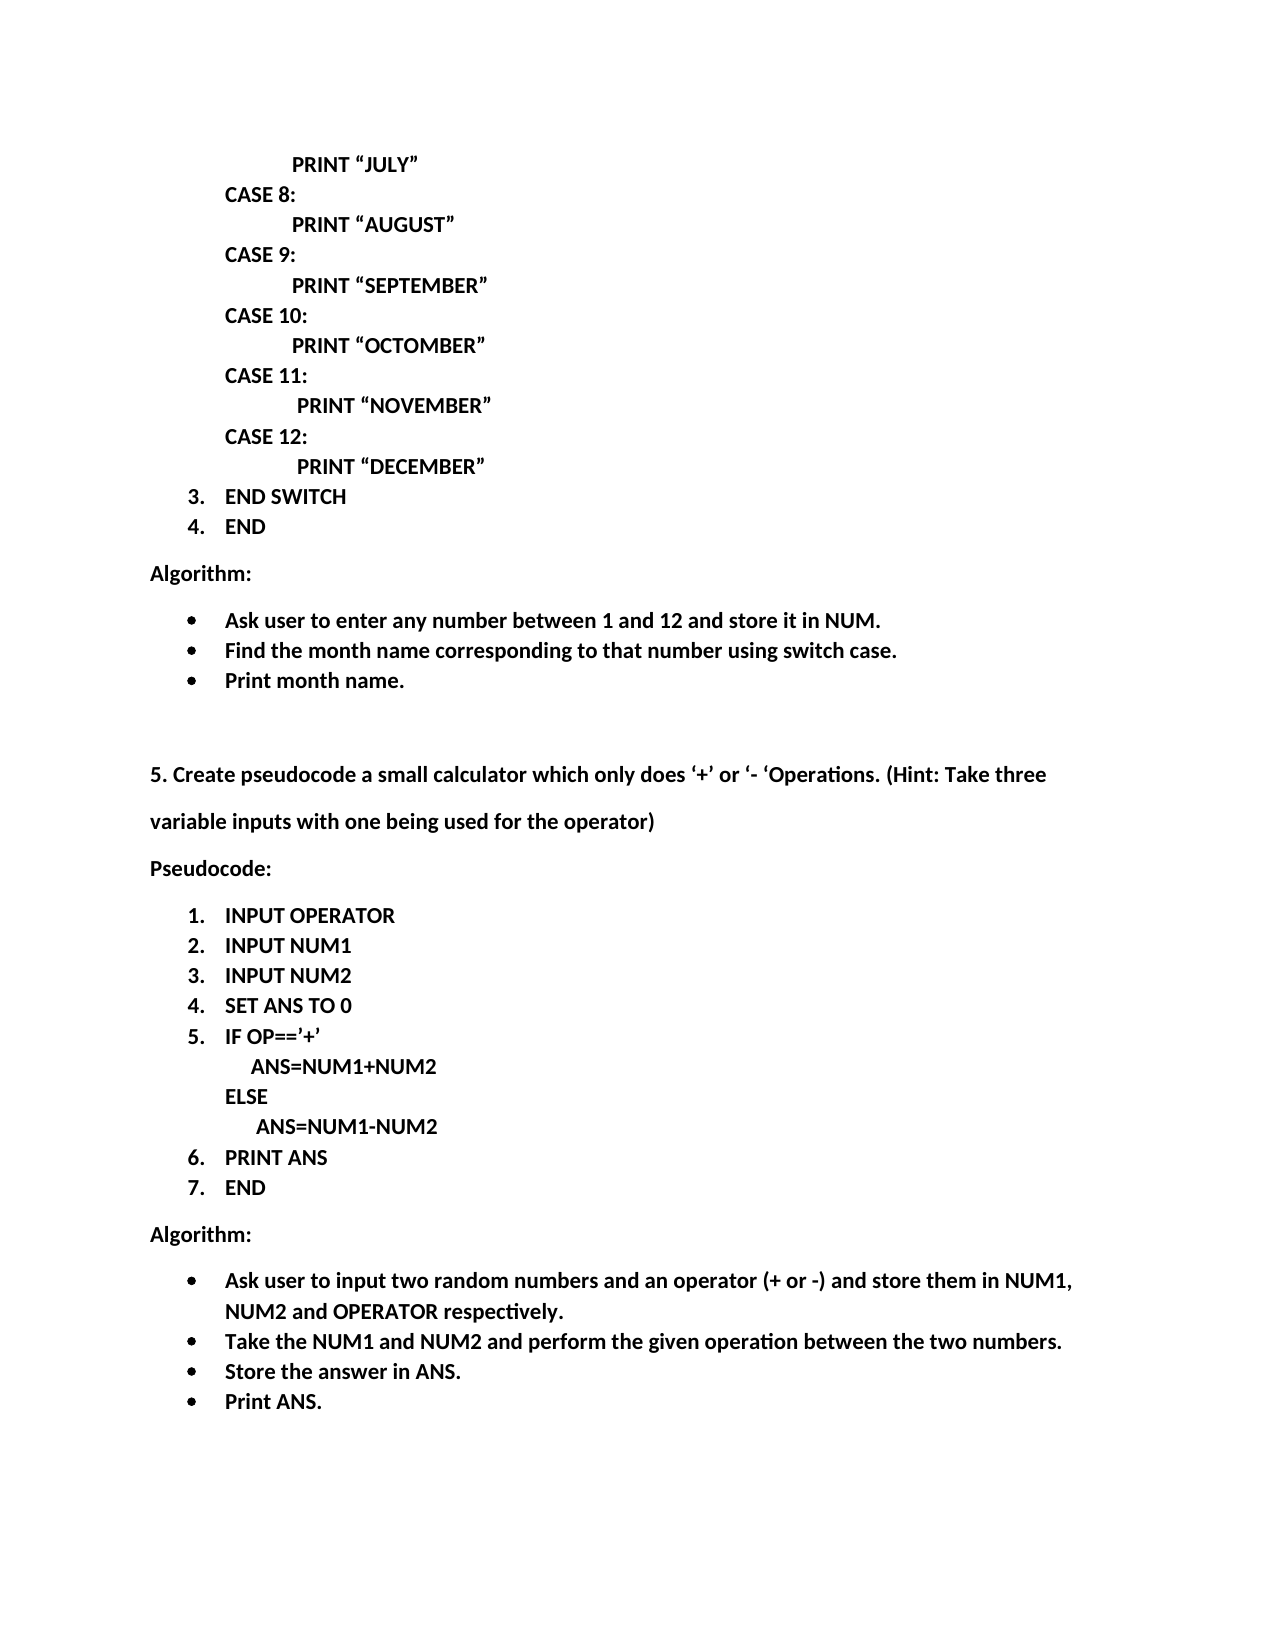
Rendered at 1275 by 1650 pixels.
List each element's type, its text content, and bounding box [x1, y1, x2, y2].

text variable inputs with one being used for the operator) [150, 807, 1125, 835]
list INPUT NUM2 [187, 961, 1125, 989]
list Print month name. [187, 667, 1125, 695]
list PRINT “NOVEMBER” [225, 392, 1125, 420]
list PRINT “SEPTEMBER” [225, 271, 1125, 299]
text Algorithm: [150, 559, 1125, 587]
list IF OP==’+’ [187, 1022, 1125, 1050]
list END SWITCH [187, 482, 1125, 510]
list Find the month name corresponding to that number using switch case. [187, 636, 1125, 664]
list Ask user to enter any number between 1 and 12 and store it in NUM. [187, 606, 1125, 634]
list PRINT “JULY” [225, 150, 1125, 178]
list PRINT “DECEMBER” [225, 452, 1125, 480]
text Algorithm: [150, 1220, 1125, 1248]
list PRINT ANS [187, 1143, 1125, 1171]
list END [187, 512, 1125, 541]
list PRINT “OCTOMBER” [225, 331, 1125, 359]
text 5. Create pseudocode a small calculator which only does ‘+’ or ‘- ‘Operations. (Hint: Take three [150, 760, 1125, 788]
list CASE 9: [225, 241, 1125, 269]
list ANS=NUM1+NUM2 [225, 1052, 1125, 1080]
list INPUT OPERATOR [187, 901, 1125, 929]
list CASE 10: [225, 301, 1125, 329]
list END [187, 1173, 1125, 1201]
list CASE 11: [225, 361, 1125, 389]
list INPUT NUM1 [187, 931, 1125, 959]
list Print ANS. [187, 1387, 1125, 1416]
list SET ANS TO 0 [187, 992, 1125, 1020]
list PRINT “AUGUST” [225, 210, 1125, 238]
list Ask user to input two random numbers and an operator (+ or -) and store them in NUM1, NUM2 and OPERATOR respectively. [187, 1267, 1125, 1325]
list Store the answer in ANS. [187, 1357, 1125, 1385]
list ANS=NUM1-NUM2 [225, 1112, 1125, 1141]
list ELSE [225, 1082, 1125, 1110]
list CASE 8: [225, 180, 1125, 208]
list Take the NUM1 and NUM2 and perform the given operation between the two numbers. [187, 1327, 1125, 1355]
list CASE 12: [225, 422, 1125, 450]
text Pseudocode: [150, 854, 1125, 882]
